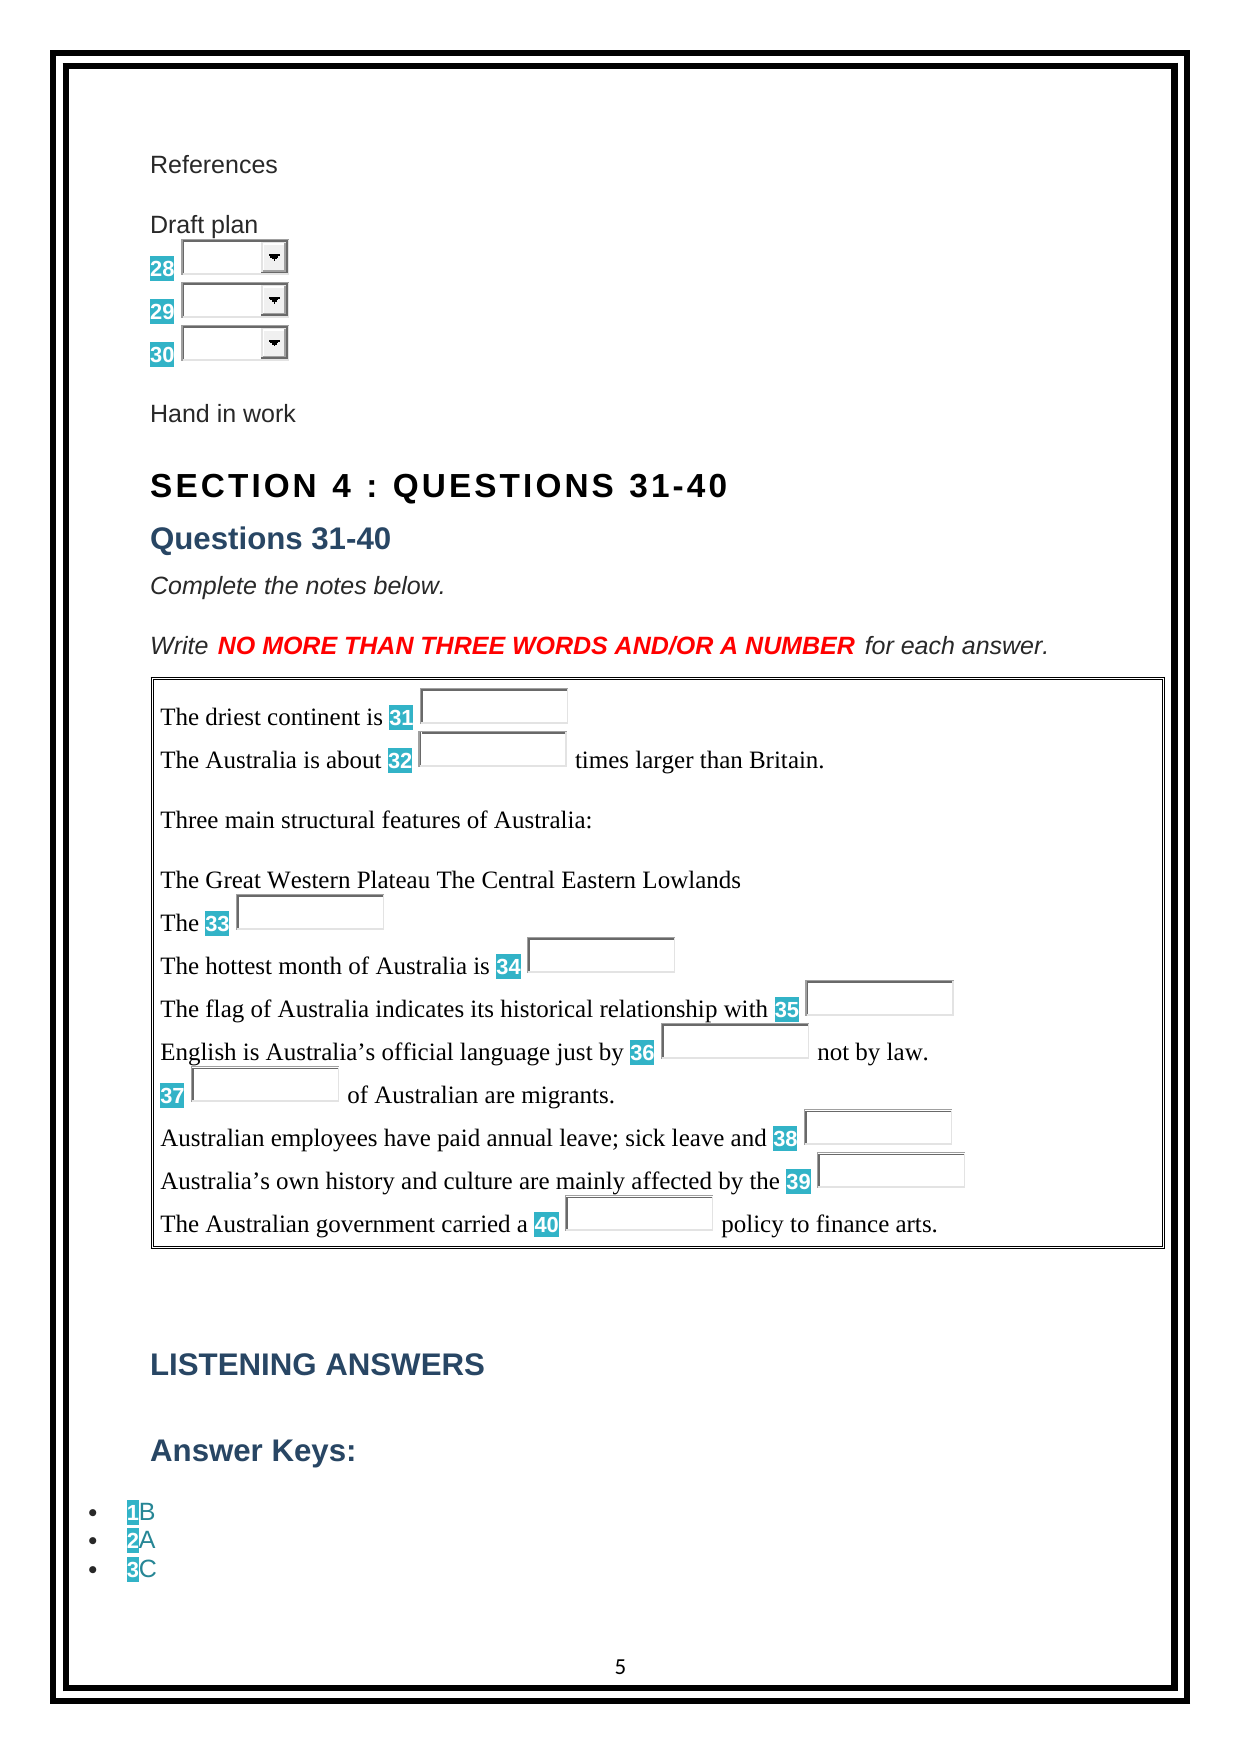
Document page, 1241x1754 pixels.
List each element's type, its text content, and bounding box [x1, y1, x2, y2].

text Complete the notes below. [150, 571, 1090, 600]
text LISTENING ANSWERS Answer Keys: [150, 1296, 1090, 1468]
text Draft plan [150, 210, 1090, 239]
list 1B [89, 1497, 1090, 1525]
list 3C [89, 1554, 1090, 1583]
text Hand in work [150, 399, 1090, 427]
text SECTION 4 : QUESTIONS 31-40 [150, 466, 1090, 504]
text Write NO MORE THAN THREE WORDS AND/OR A NUMBER for each answer. [150, 631, 1090, 660]
text 28 [150, 239, 1090, 282]
table_header The driest continent is 31 The Australia is about 32 times larger than Britain. Three main structural features of Australia: The Great Western Plateau The Central Eastern Lowlands The 33 The hottest month of Australia is 34 The flag of Australia indicates its historical relationship with 35 English is Australia’s official language just by 36 not by law. 37 of Australian are migrants. Australian employees have paid annual leave; sick leave and 38 Australia’s own history and culture are mainly affected by the 39 The Australian government carried a 40 policy to finance arts. [154, 680, 1162, 1246]
text 29 [150, 282, 1090, 324]
text 30 [150, 324, 1090, 367]
text Questions 31-40 [150, 520, 1090, 556]
list 2A [89, 1525, 1090, 1554]
text References [150, 150, 1090, 179]
